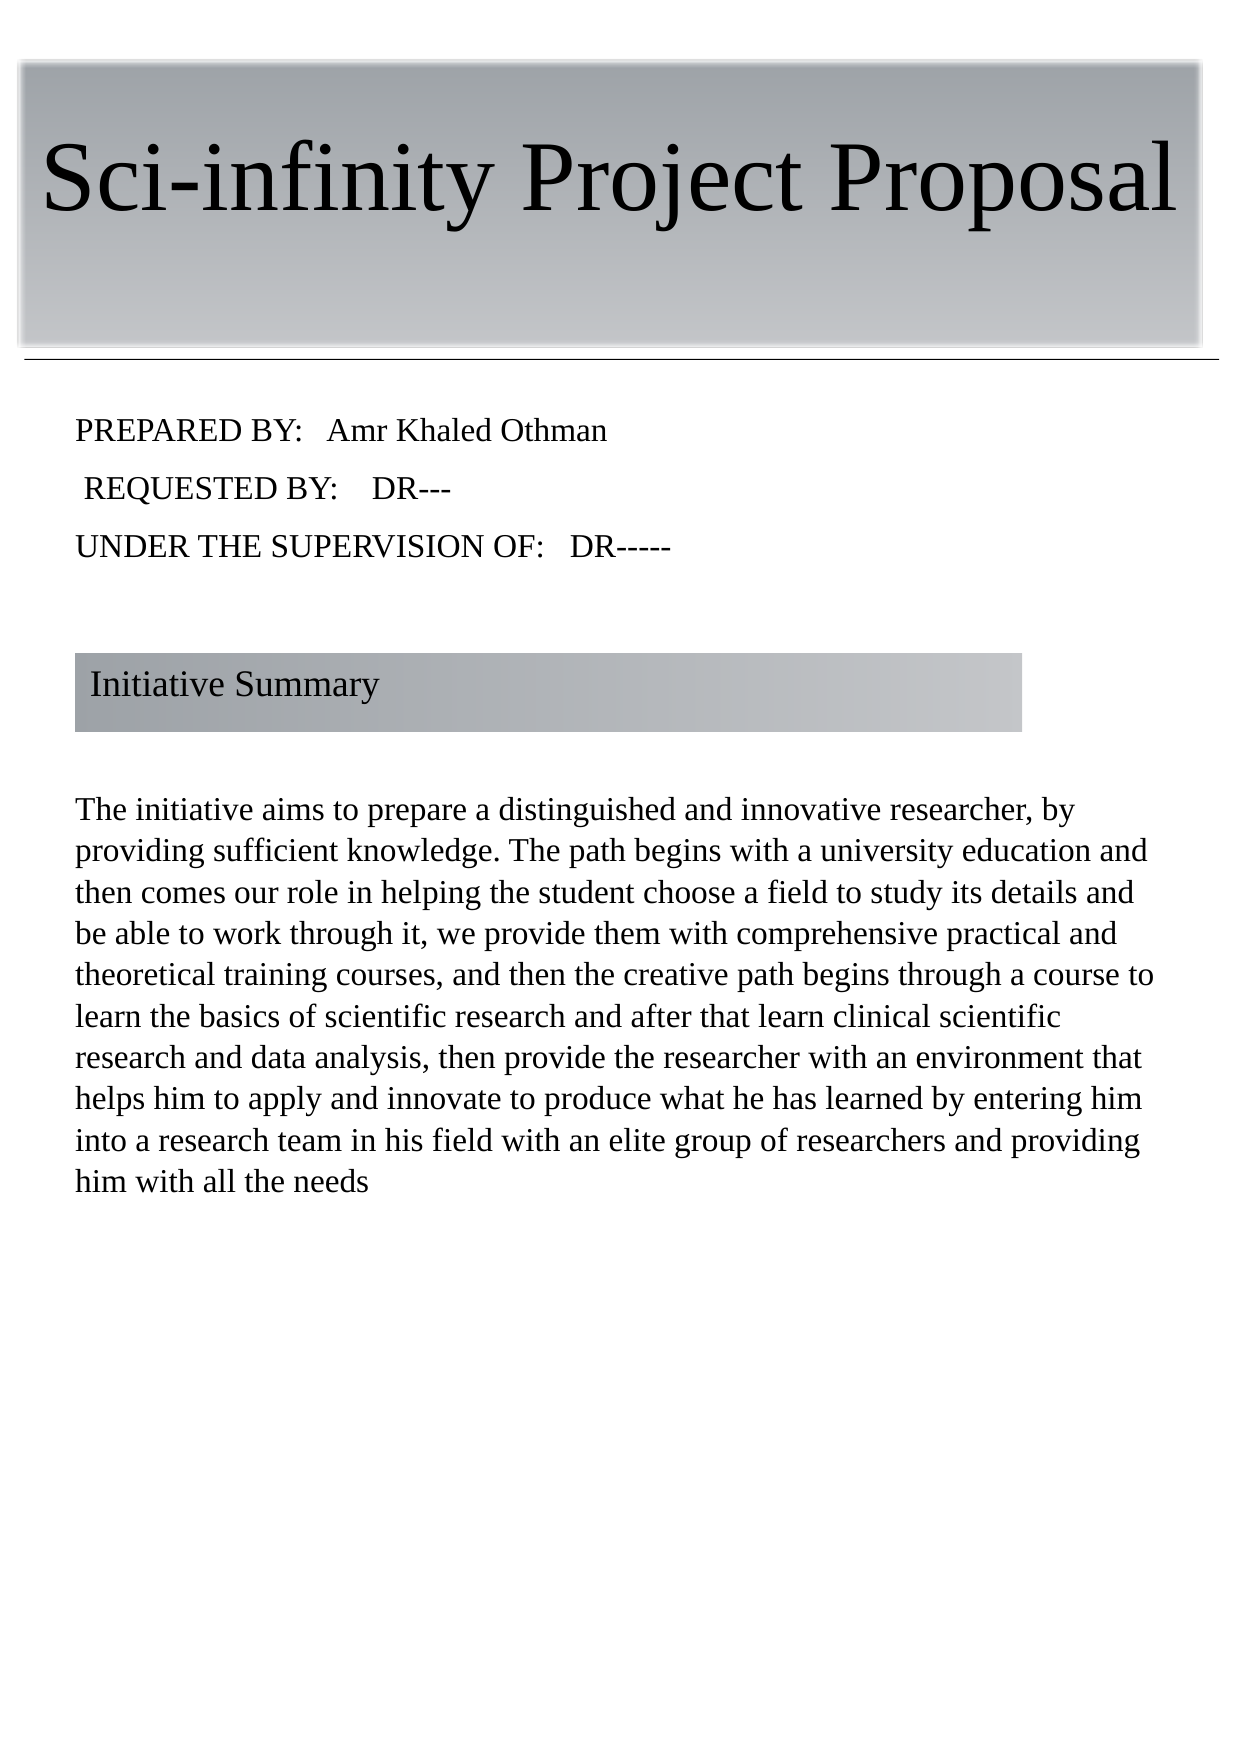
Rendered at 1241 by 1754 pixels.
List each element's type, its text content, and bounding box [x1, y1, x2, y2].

text REQUESTED BY: DR--- [75, 468, 1165, 507]
text PREPARED BY: Amr Khaled Othman [75, 410, 1165, 449]
text UNDER THE SUPERVISION OF: DR----- [75, 526, 1165, 565]
text The initiative aims to prepare a distinguished and innovative researcher, by providing sufficient knowledge. The path begins with a university education and then comes our role in helping the student choose a field to study its details and be able to work through it, we provide them with comprehensive practical and theoretical training courses, and then the creative path begins through a course to learn the basics of scientific research and after that learn clinical scientific research and data analysis, then provide the researcher with an environment that helps him to apply and innovate to produce what he has learned by entering him into a research team in his field with an elite group of researchers and providing him with all the needs [75, 789, 1165, 1200]
